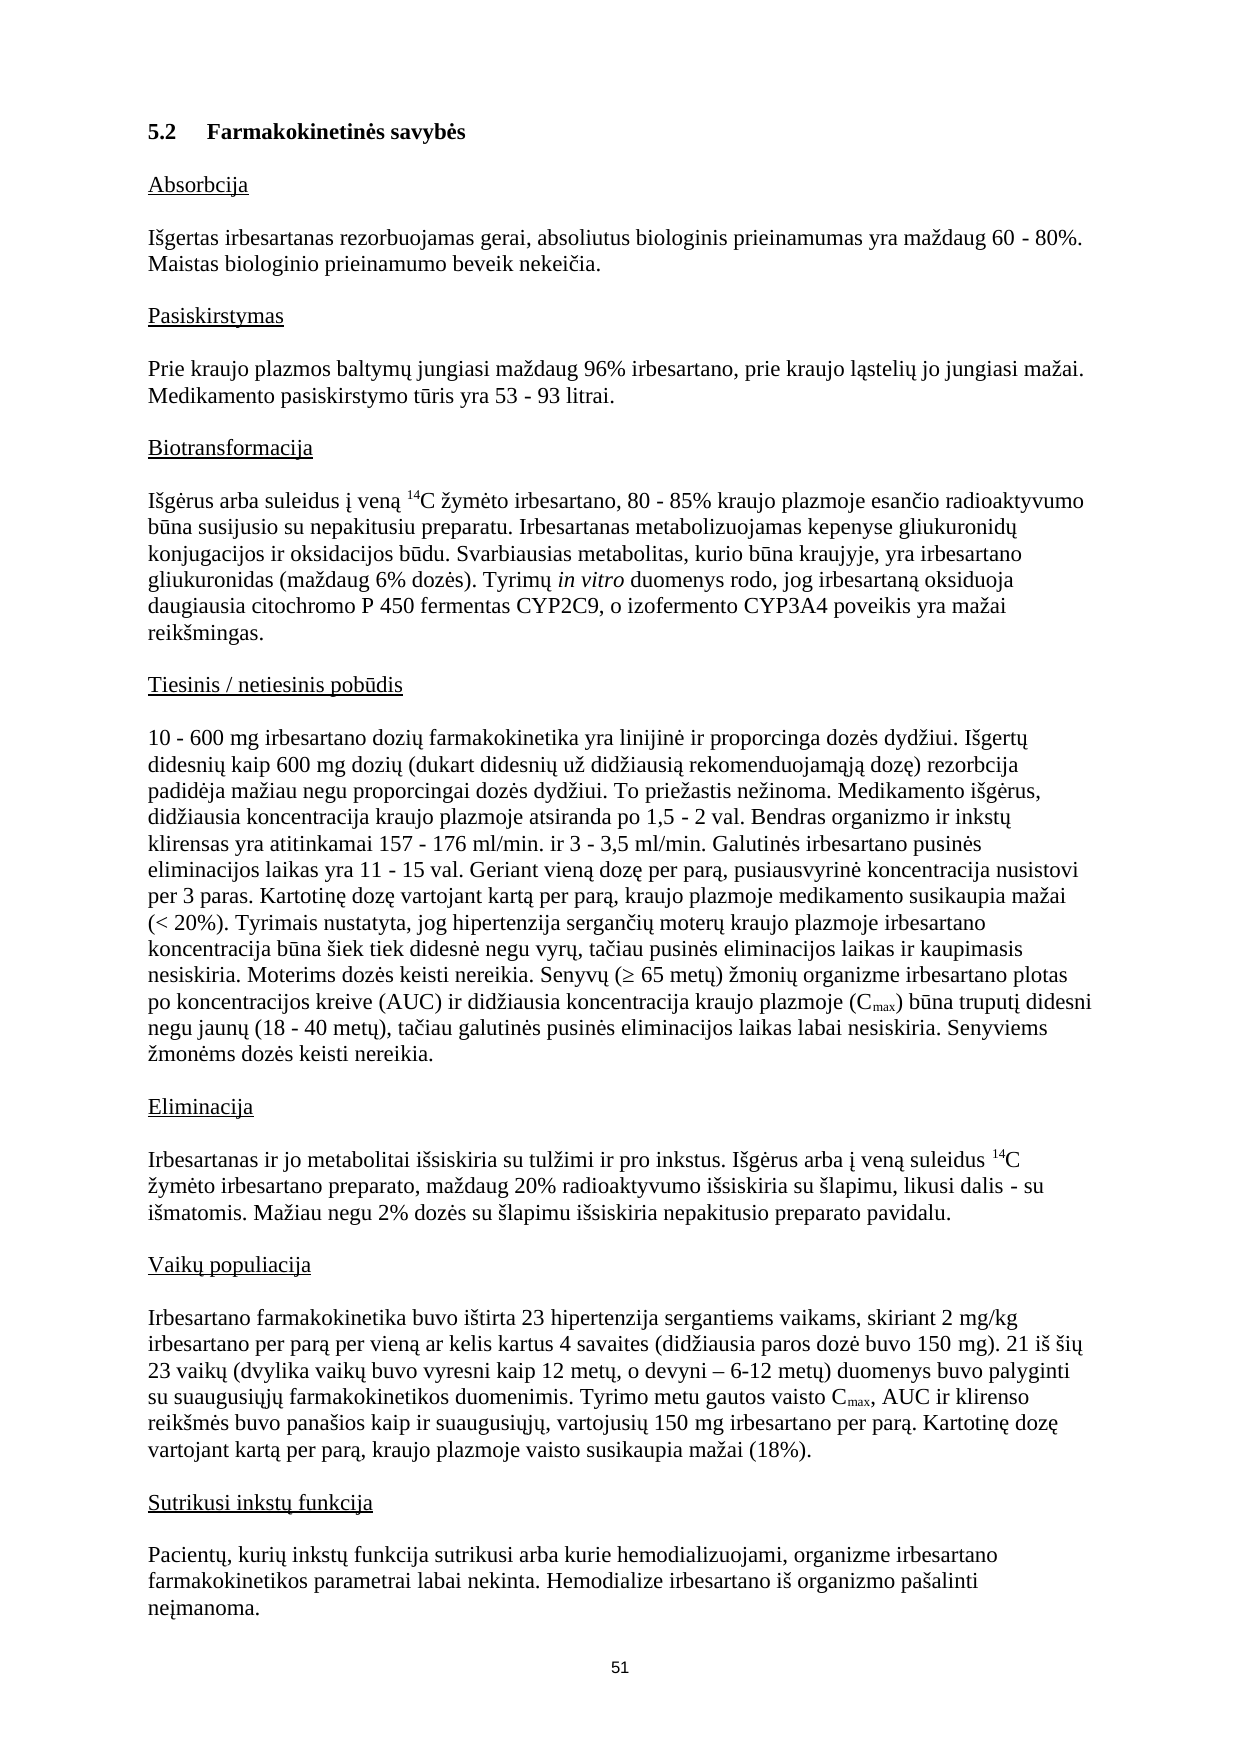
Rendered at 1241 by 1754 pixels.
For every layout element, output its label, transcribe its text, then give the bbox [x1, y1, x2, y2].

text 10 - 600 mg irbesartano dozių farmakokinetika yra linijinė ir proporcinga dozės dydžiui. Išgertų didesnių kaip 600 mg dozių (dukart didesnių už didžiausią rekomenduojamąją dozę) rezorbcija padidėja mažiau negu proporcingai dozės dydžiui. To priežastis nežinoma. Medikamento išgėrus, didžiausia koncentracija kraujo plazmoje atsiranda po 1,5 - 2 val. Bendras organizmo ir inkstų klirensas yra atitinkamai 157 - 176 ml/min. ir 3 - 3,5 ml/min. Galutinės irbesartano pusinės eliminacijos laikas yra 11 - 15 val. Geriant vieną dozę per parą, pusiausvyrinė koncentracija nusistovi per 3 paras. Kartotinę dozę vartojant kartą per parą, kraujo plazmoje medikamento susikaupia mažai (< 20%). Tyrimais nustatyta, jog hipertenzija sergančių moterų kraujo plazmoje irbesartano koncentracija būna šiek tiek didesnė negu vyrų, tačiau pusinės eliminacijos laikas ir kaupimasis nesiskiria. Moterims dozės keisti nereikia. Senyvų (≥ 65 metų) žmonių organizme irbesartano plotas po koncentracijos kreive (AUC) ir didžiausia koncentracija kraujo plazmoje (Cmax) būna truputį didesni negu jaunų (18 - 40 metų), tačiau galutinės pusinės eliminacijos laikas labai nesiskiria. Senyviems žmonėms dozės keisti nereikia. [148, 724, 1093, 1067]
text Išgertas irbesartanas rezorbuojamas gerai, absoliutus biologinis prieinamumas yra maždaug 60 - 80%. Maistas biologinio prieinamumo beveik nekeičia. [148, 223, 1093, 276]
text Tiesinis / netiesinis pobūdis [148, 672, 1093, 698]
text Pacientų, kurių inkstų funkcija sutrikusi arba kurie hemodializuojami, organizme irbesartano farmakokinetikos parametrai labai nekinta. Hemodialize irbesartano iš organizmo pašalinti neįmanoma. [148, 1541, 1093, 1620]
text Išgėrus arba suleidus į veną 14C žymėto irbesartano, 80 - 85% kraujo plazmoje esančio radioaktyvumo būna susijusio su nepakitusiu preparatu. Irbesartanas metabolizuojamas kepenyse gliukuronidų konjugacijos ir oksidacijos būdu. Svarbiausias metabolitas, kurio būna kraujyje, yra irbesartano gliukuronidas (maždaug 6% dozės). Tyrimų in vitro duomenys rodo, jog irbesartaną oksiduoja daugiausia citochromo P 450 fermentas CYP2C9, o izofermento CYP3A4 poveikis yra mažai reikšmingas. [148, 487, 1093, 645]
text Eliminacija [148, 1093, 1093, 1119]
text Biotransformacija [148, 434, 1093, 461]
text Pasiskirstymas [148, 303, 1093, 329]
text Sutrikusi inkstų funkcija [148, 1488, 1093, 1515]
text Irbesartano farmakokinetika buvo ištirta 23 hipertenzija sergantiems vaikams, skiriant 2 mg/kg irbesartano per parą per vieną ar kelis kartus 4 savaites (didžiausia paros dozė buvo 150 mg). 21 iš šių 23 vaikų (dvylika vaikų buvo vyresni kaip 12 metų, o devyni – 6-12 metų) duomenys buvo palyginti su suaugusiųjų farmakokinetikos duomenimis. Tyrimo metu gautos vaisto Cmax, AUC ir klirenso reikšmės buvo panašios kaip ir suaugusiųjų, vartojusių 150 mg irbesartano per parą. Kartotinę dozę vartojant kartą per parą, kraujo plazmoje vaisto susikaupia mažai (18%). [148, 1304, 1093, 1462]
text Irbesartanas ir jo metabolitai išsiskiria su tulžimi ir pro inkstus. Išgėrus arba į veną suleidus 14C žymėto irbesartano preparato, maždaug 20% radioaktyvumo išsiskiria su šlapimu, likusi dalis - su išmatomis. Mažiau negu 2% dozės su šlapimu išsiskiria nepakitusio preparato pavidalu. [148, 1146, 1093, 1225]
text Vaikų populiacija [148, 1251, 1093, 1278]
subtitle 5.2 Farmakokinetinės savybės [148, 118, 1093, 144]
text Prie kraujo plazmos baltymų jungiasi maždaug 96% irbesartano, prie kraujo ląstelių jo jungiasi mažai. Medikamento pasiskirstymo tūris yra 53 - 93 litrai. [148, 355, 1093, 408]
text Absorbcija [148, 171, 1093, 197]
